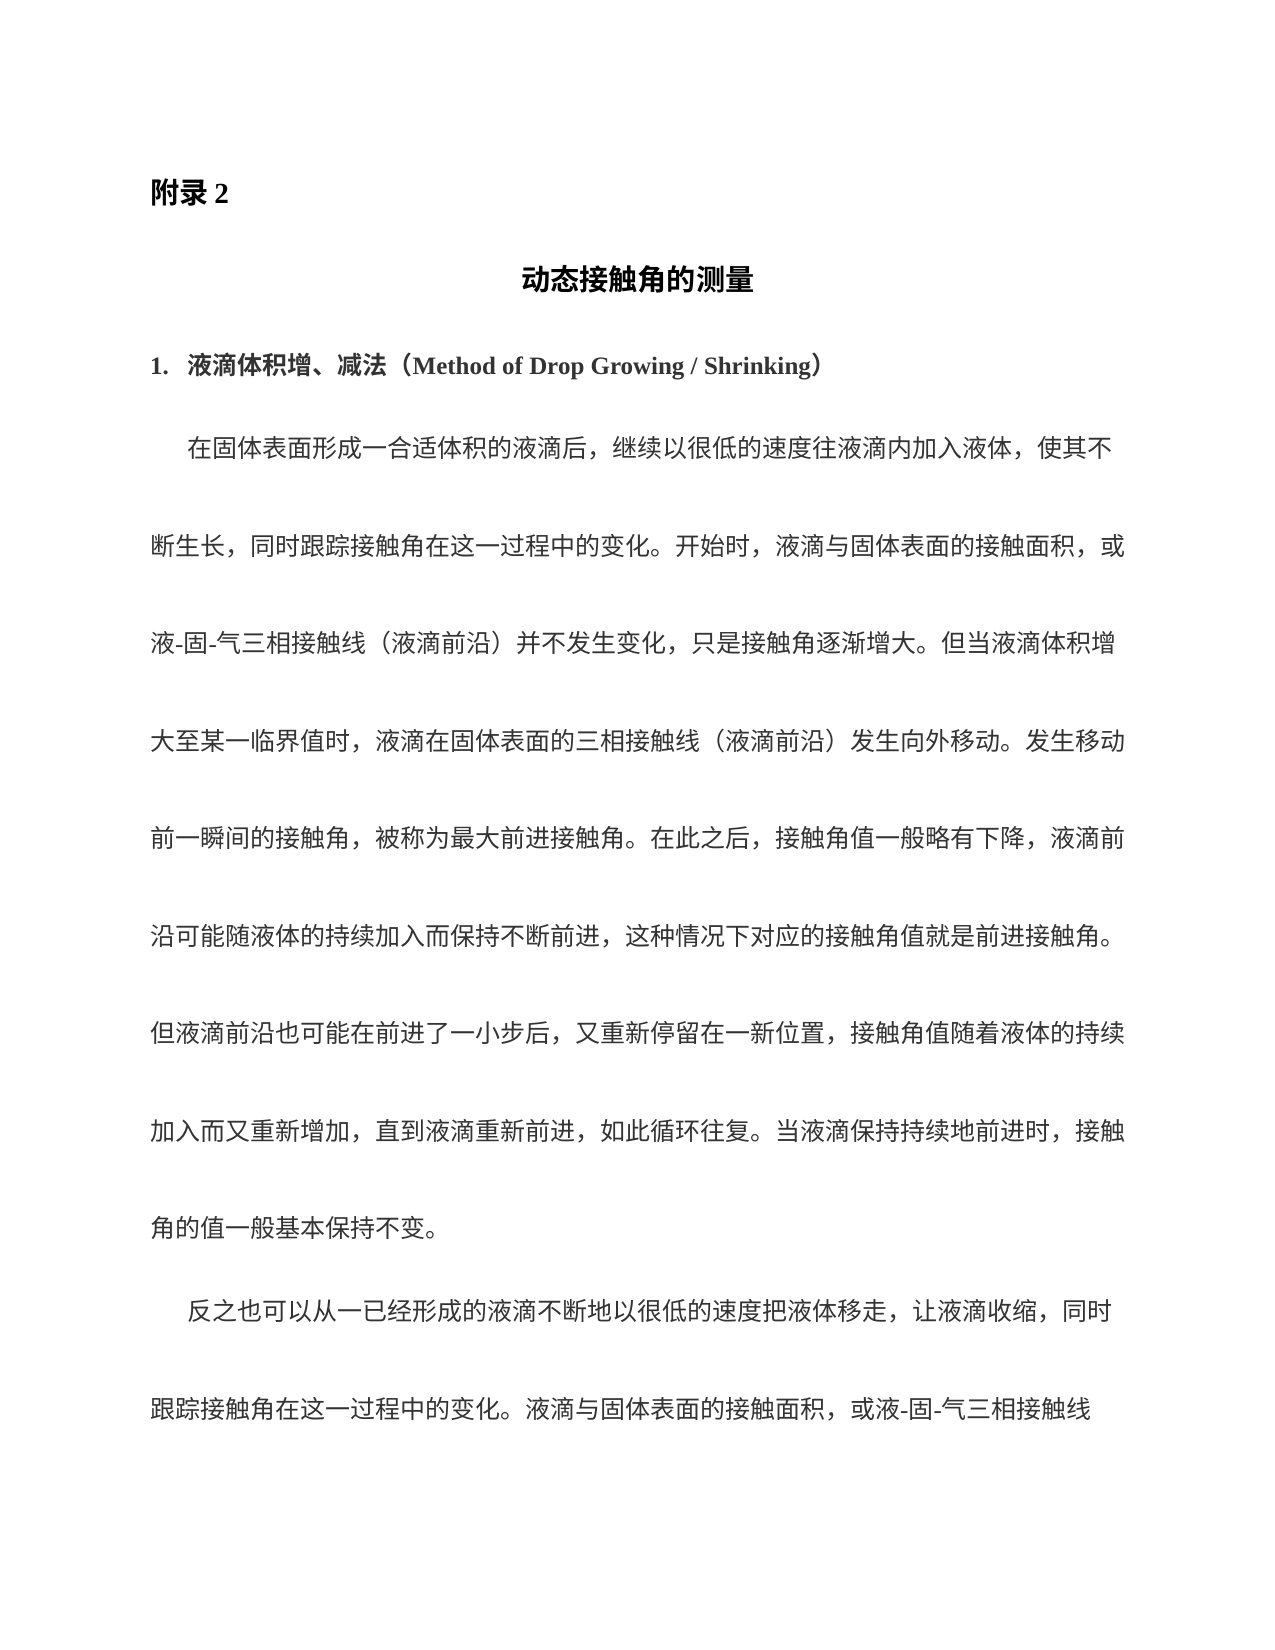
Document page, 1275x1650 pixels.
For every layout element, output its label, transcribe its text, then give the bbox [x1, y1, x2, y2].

text 附录2 [150, 159, 1125, 224]
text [150, 1277, 1125, 1440]
text 动态接触角的测量 [150, 245, 1125, 310]
text 在固体表面形成一合适体积的液滴后，继续以很低的速度往液滴内加入液体，使其不断生长，同时跟踪接触角在这一过程中的变化。开始时，液滴与固体表面的接触面积，或液-固-气三相接触线（液滴前沿）并不发生变化，只是接触角逐渐增大。但当液滴体积增大至某一临界值时，液滴在固体表面的三相接触线（液滴前沿）发生向外移动。发生移动前一瞬间的接触角，被称为最大前进接触角。在此之后，接触角值一般略有下降，液滴前沿可能随液体的持续加入而保持不断前进，这种情况下对应的接触角值就是前进接触角。但液滴前沿也可能在前进了一小步后，又重新停留在一新位置，接触角值随着液体的持续加入而又重新增加，直到液滴重新前进，如此循环往复。当液滴保持持续地前进时，接触角的值一般基本保持不变。 [150, 414, 1125, 1259]
list 液滴体积增、减法（Method of Drop Growing / Shrinking） [150, 331, 1125, 396]
